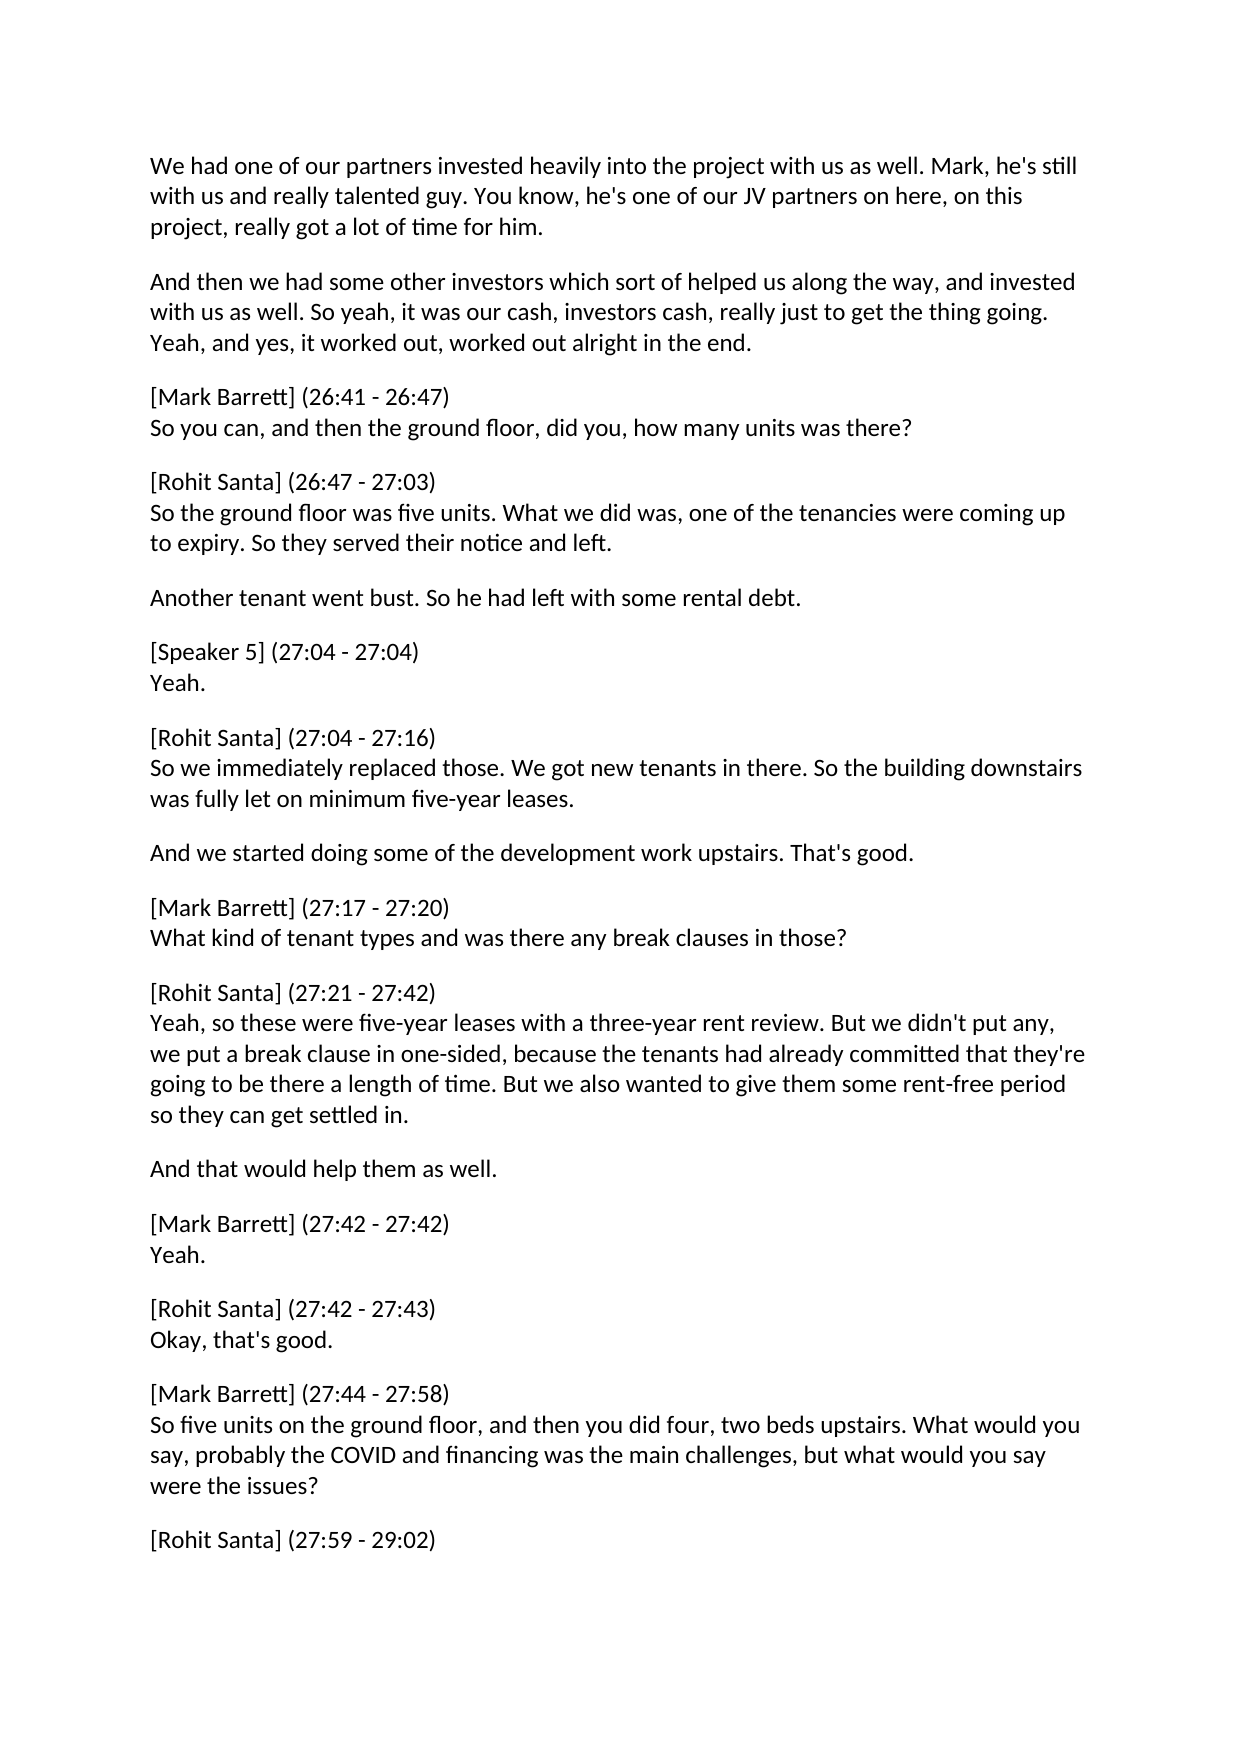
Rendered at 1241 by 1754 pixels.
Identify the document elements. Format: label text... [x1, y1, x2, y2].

text [Mark Barrett] (27:44 - 27:58) [150, 1378, 1090, 1409]
text So you can, and then the ground floor, did you, how many units was there? [150, 412, 1090, 442]
text What kind of tenant types and was there any break clauses in those? [150, 922, 1090, 953]
text And then we had some other investors which sort of helped us along the way, and invested with us as well. So yeah, it was our cash, investors cash, really just to get the thing going. Yeah, and yes, it worked out, worked out alright in the end. [150, 266, 1090, 357]
text [Rohit Santa] (27:04 - 27:16) [150, 722, 1090, 752]
text [Speaker 5] (27:04 - 27:04) [150, 637, 1090, 667]
text So we immediately replaced those. We got new tenants in there. So the building downstairs was fully let on minimum five-year leases. [150, 752, 1090, 813]
text And we started doing some of the development work upstairs. That's good. [150, 837, 1090, 868]
text Another tenant went bust. So he had left with some rental debt. [150, 582, 1090, 612]
text We had one of our partners invested heavily into the project with us as well. Mark, he's still with us and really talented guy. You know, he's one of our JV partners on here, on this project, really got a lot of time for him. [150, 150, 1090, 242]
text [Rohit Santa] (26:47 - 27:03) [150, 466, 1090, 497]
text [Mark Barrett] (26:41 - 26:47) [150, 381, 1090, 412]
text [Rohit Santa] (27:21 - 27:42) [150, 977, 1090, 1007]
text Okay, that's good. [150, 1324, 1090, 1354]
text [Mark Barrett] (27:42 - 27:42) [150, 1208, 1090, 1239]
text Yeah. [150, 667, 1090, 698]
text Yeah, so these were five-year leases with a three-year rent review. But we didn't put any, we put a break clause in one-sided, because the tenants had already committed that they're going to be there a length of time. But we also wanted to give them some rent-free period so they can get settled in. [150, 1007, 1090, 1129]
text [Mark Barrett] (27:17 - 27:20) [150, 892, 1090, 922]
text And that would help them as well. [150, 1154, 1090, 1184]
text [Rohit Santa] (27:42 - 27:43) [150, 1293, 1090, 1324]
text So the ground floor was five units. What we did was, one of the tenancies were coming up to expiry. So they served their notice and left. [150, 497, 1090, 558]
text [Rohit Santa] (27:59 - 29:02) [150, 1524, 1090, 1555]
text Yeah. [150, 1239, 1090, 1269]
text So five units on the ground floor, and then you did four, two beds upstairs. What would you say, probably the COVID and financing was the main challenges, but what would you say were the issues? [150, 1409, 1090, 1501]
